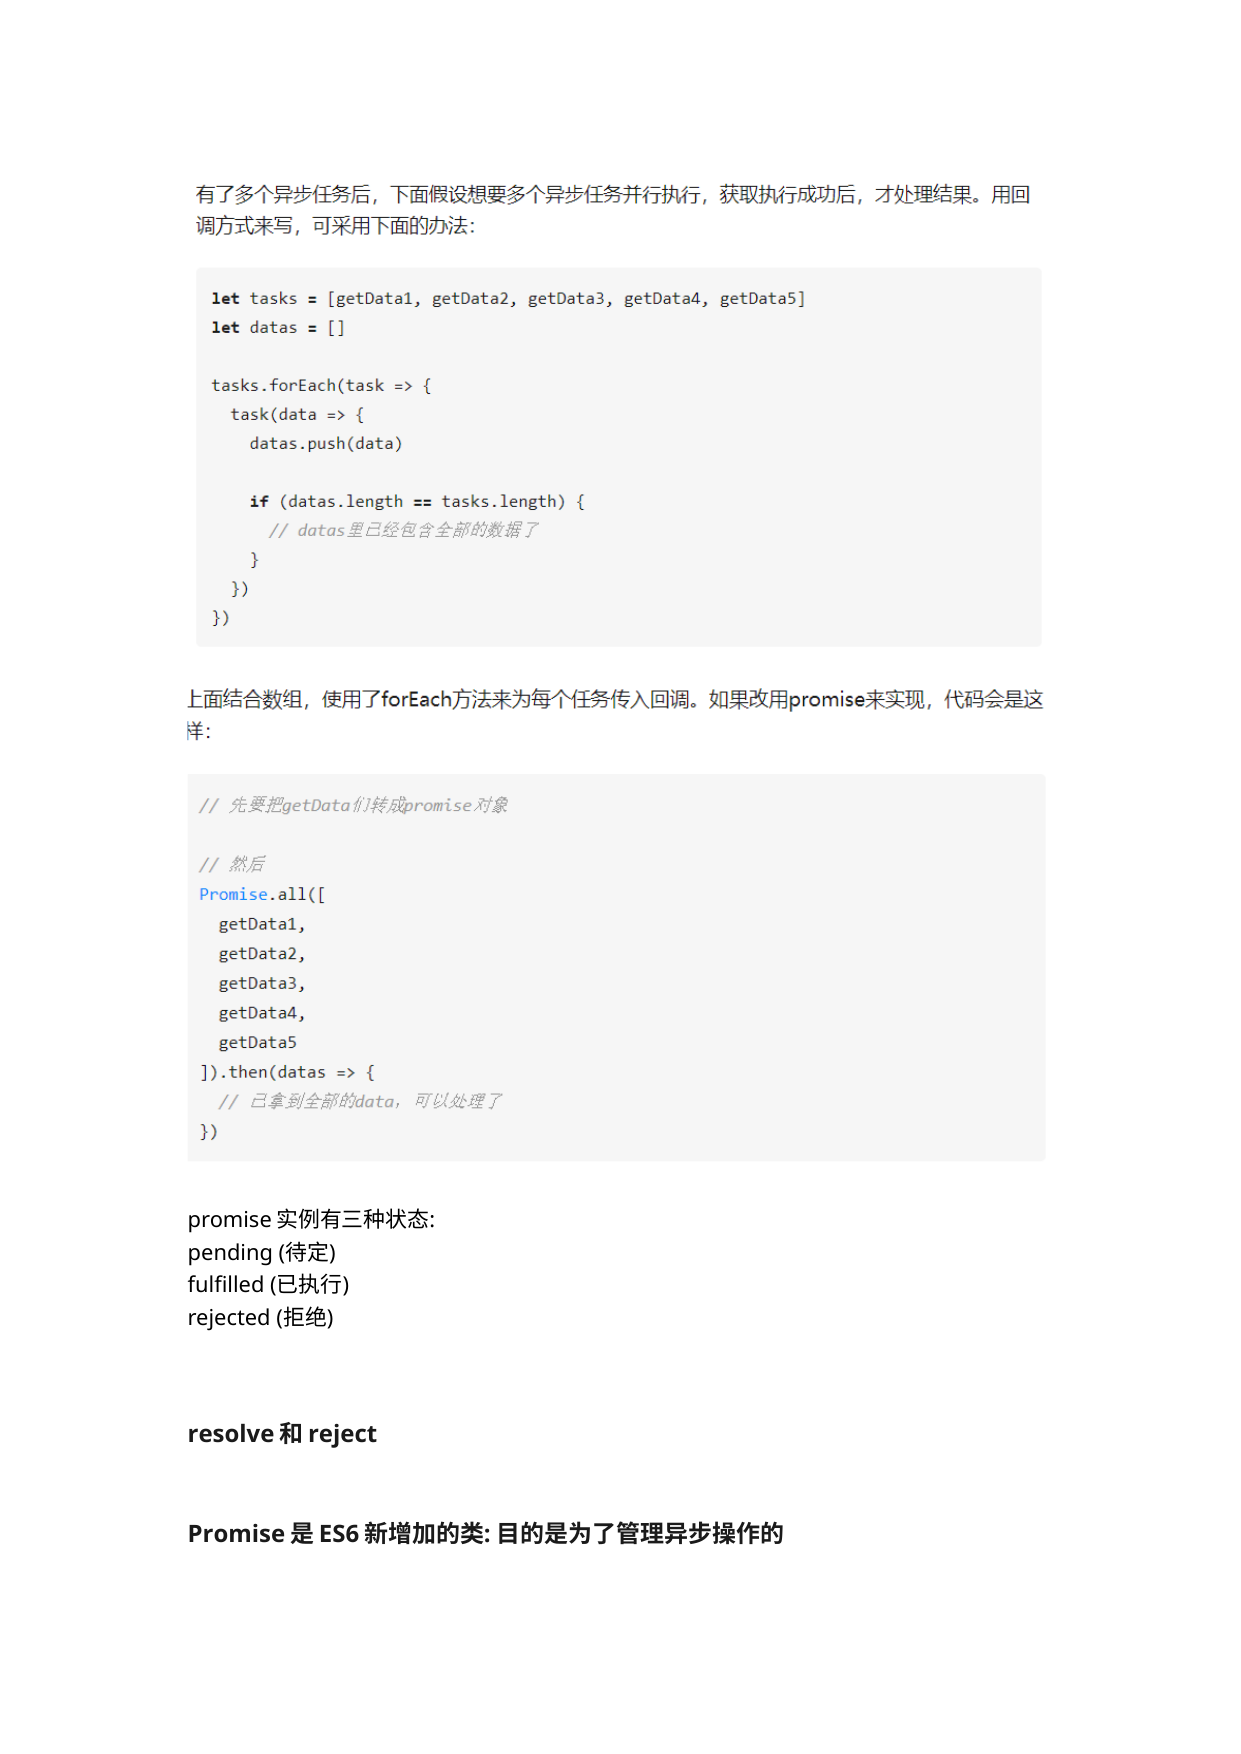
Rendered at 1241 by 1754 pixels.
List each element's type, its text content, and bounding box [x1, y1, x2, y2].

text resolve和reject [187, 1399, 1053, 1464]
picture [187, 682, 1053, 1175]
text rejected (拒绝) [187, 1299, 1053, 1332]
text promise实例有三种状态: [187, 1202, 1053, 1234]
text fulfilled (已执行) [187, 1267, 1053, 1299]
picture [187, 162, 1053, 654]
text pending (待定) [187, 1234, 1053, 1267]
text Promise是ES6新增加的类: 目的是为了管理异步操作的 [187, 1499, 1053, 1564]
